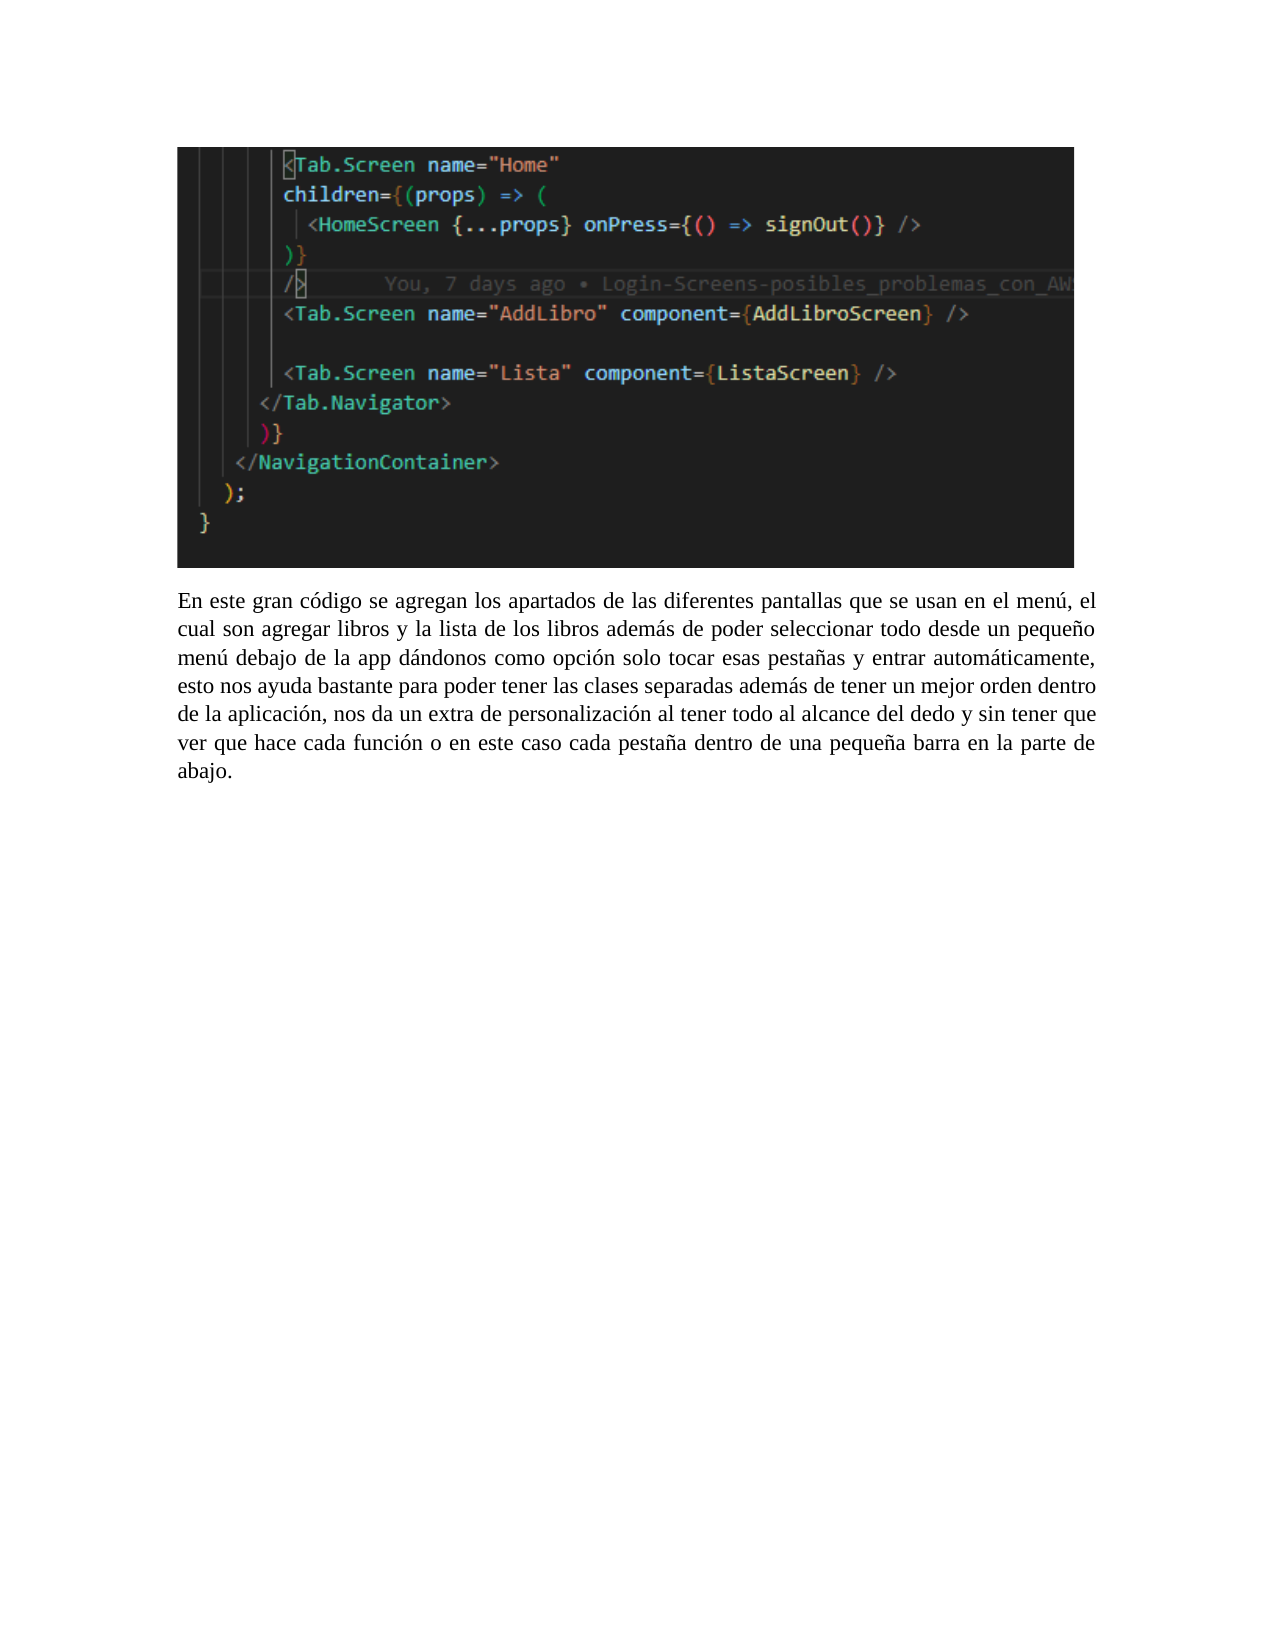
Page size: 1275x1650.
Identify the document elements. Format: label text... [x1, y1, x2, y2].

picture [177, 147, 1075, 568]
text En este gran código se agregan los apartados de las diferentes pantallas que se usan en el menú, el cual son agregar libros y la lista de los libros además de poder seleccionar todo desde un pequeño menú debajo de la app dándonos como opción solo tocar esas pestañas y entrar automáticamente, esto nos ayuda bastante para poder tener las clases separadas además de tener un mejor orden dentro de la aplicación, nos da un extra de personalización al tener todo al alcance del dedo y sin tener que ver que hace cada función o en este caso cada pestaña dentro de una pequeña barra en la parte de abajo. [177, 587, 1098, 784]
